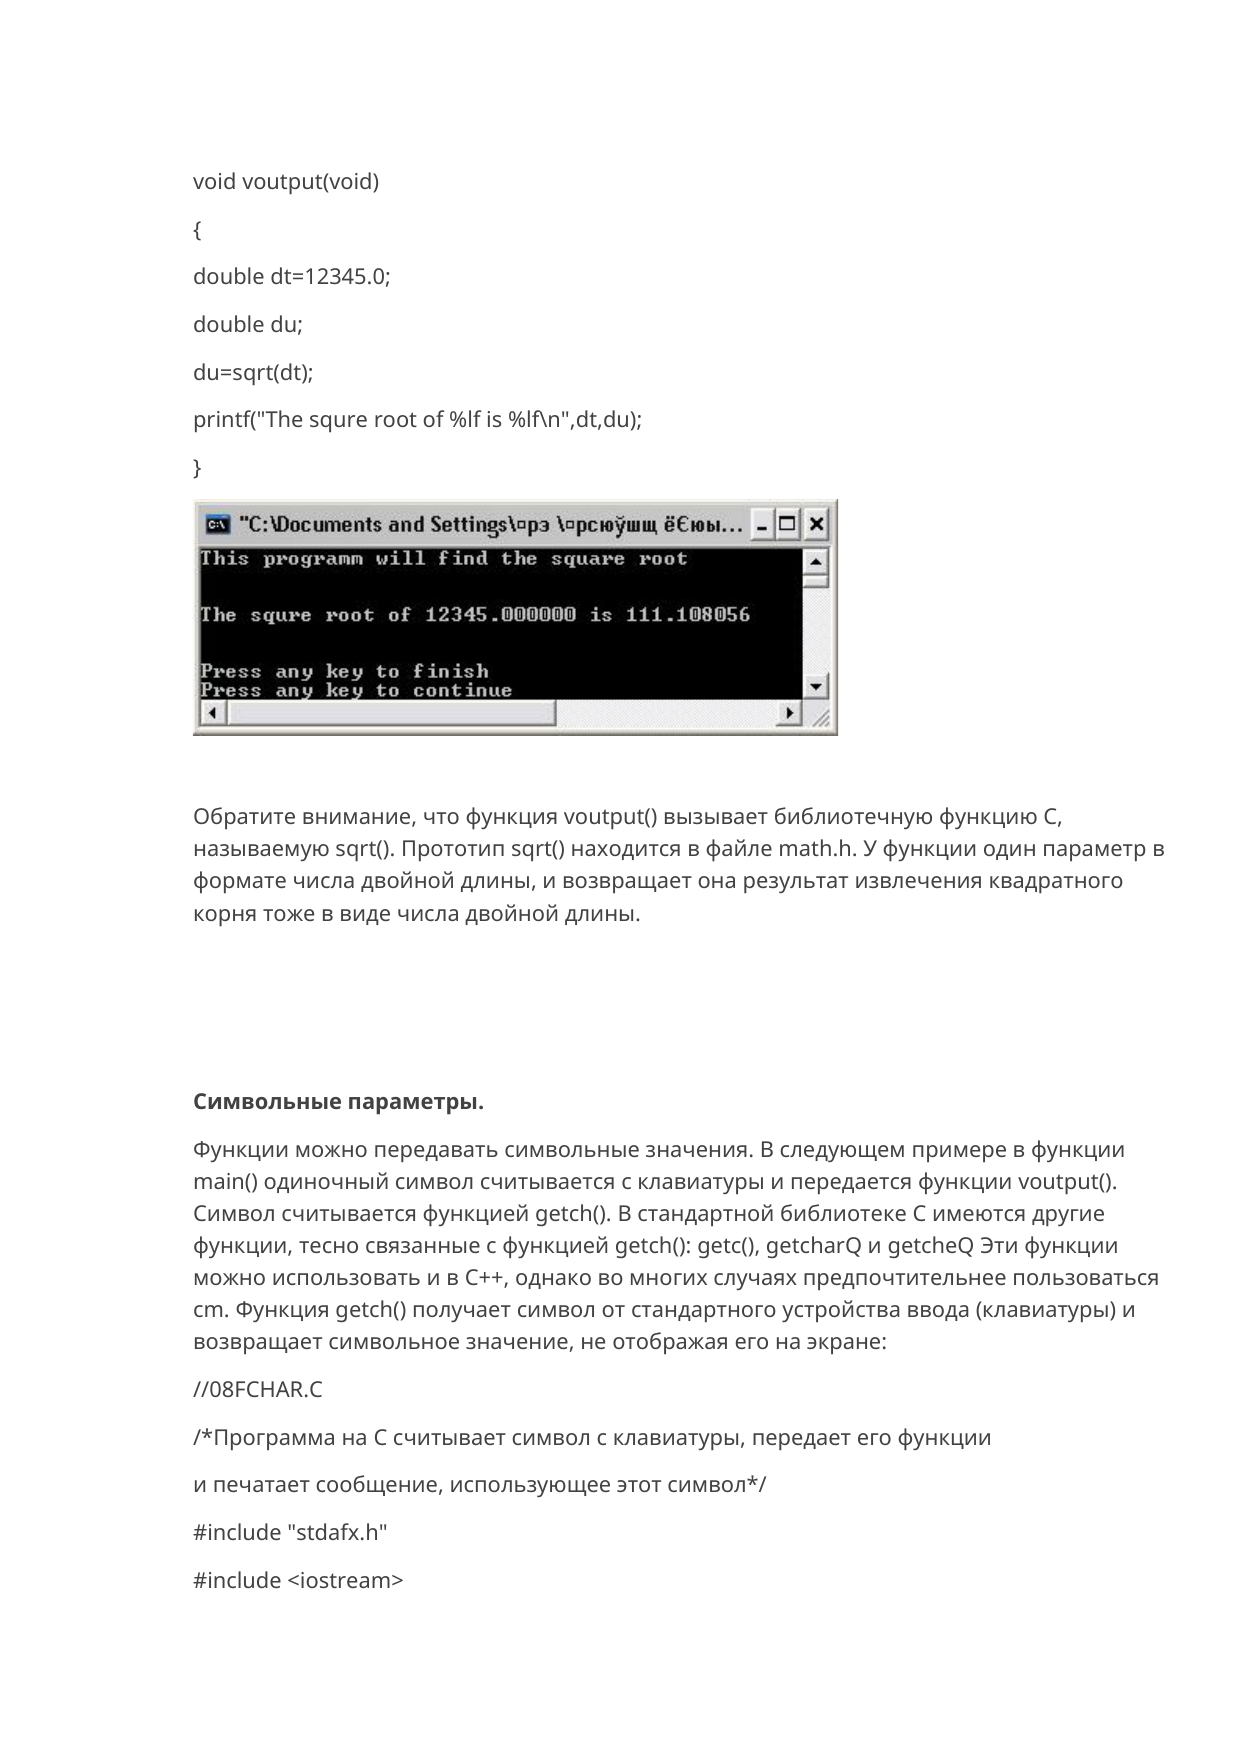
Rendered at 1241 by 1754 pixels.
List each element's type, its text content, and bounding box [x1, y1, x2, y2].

text #include "stdafx.h" [193, 1517, 1180, 1547]
text /*Программа на С считывает символ с клавиатуры, передает его функции [193, 1422, 1180, 1451]
text du=sqrt(dt); [193, 357, 1180, 386]
text Обратите внимание, что функция voutput() вызывает библиотечную функцию С, называемую sqrt(). Прототип sqrt() находится в файле math.h. У функции один параметр в формате числа двойной длины, и возвращает она результат извлечения квадратного корня тоже в виде числа двойной длины. [193, 801, 1180, 927]
text { [193, 213, 1180, 243]
text } [193, 452, 1180, 482]
text double du; [193, 309, 1180, 339]
text printf("The squre root of %lf is %lf\n",dt,du); [193, 404, 1180, 434]
text //08FCHAR.C [193, 1374, 1180, 1404]
text Функции можно передавать символьные значения. В следующем примере в функции main() одиночный символ считывается с клавиатуры и передается функции voutput(). Символ считывается функцией getch(). В стандартной библиотеке С имеются другие функции, тесно связанные с функцией getch(): getc(), getcharQ и getcheQ Эти функции можно использовать и в C++, однако во многих случаях предпочтительнее пользоваться cm. Функция getch() получает символ от стандартного устройства ввода (клавиатуры) и возвращает символьное значение, не отображая его на экране: [193, 1134, 1180, 1356]
text void voutput(void) [193, 166, 1180, 196]
text Символьные параметры. [193, 1086, 1180, 1116]
text и печатает сообщение, использующее этот символ*/ [193, 1469, 1180, 1499]
text #include <iostream> [193, 1565, 1180, 1594]
picture [192, 499, 839, 736]
text double dt=12345.0; [193, 261, 1180, 291]
